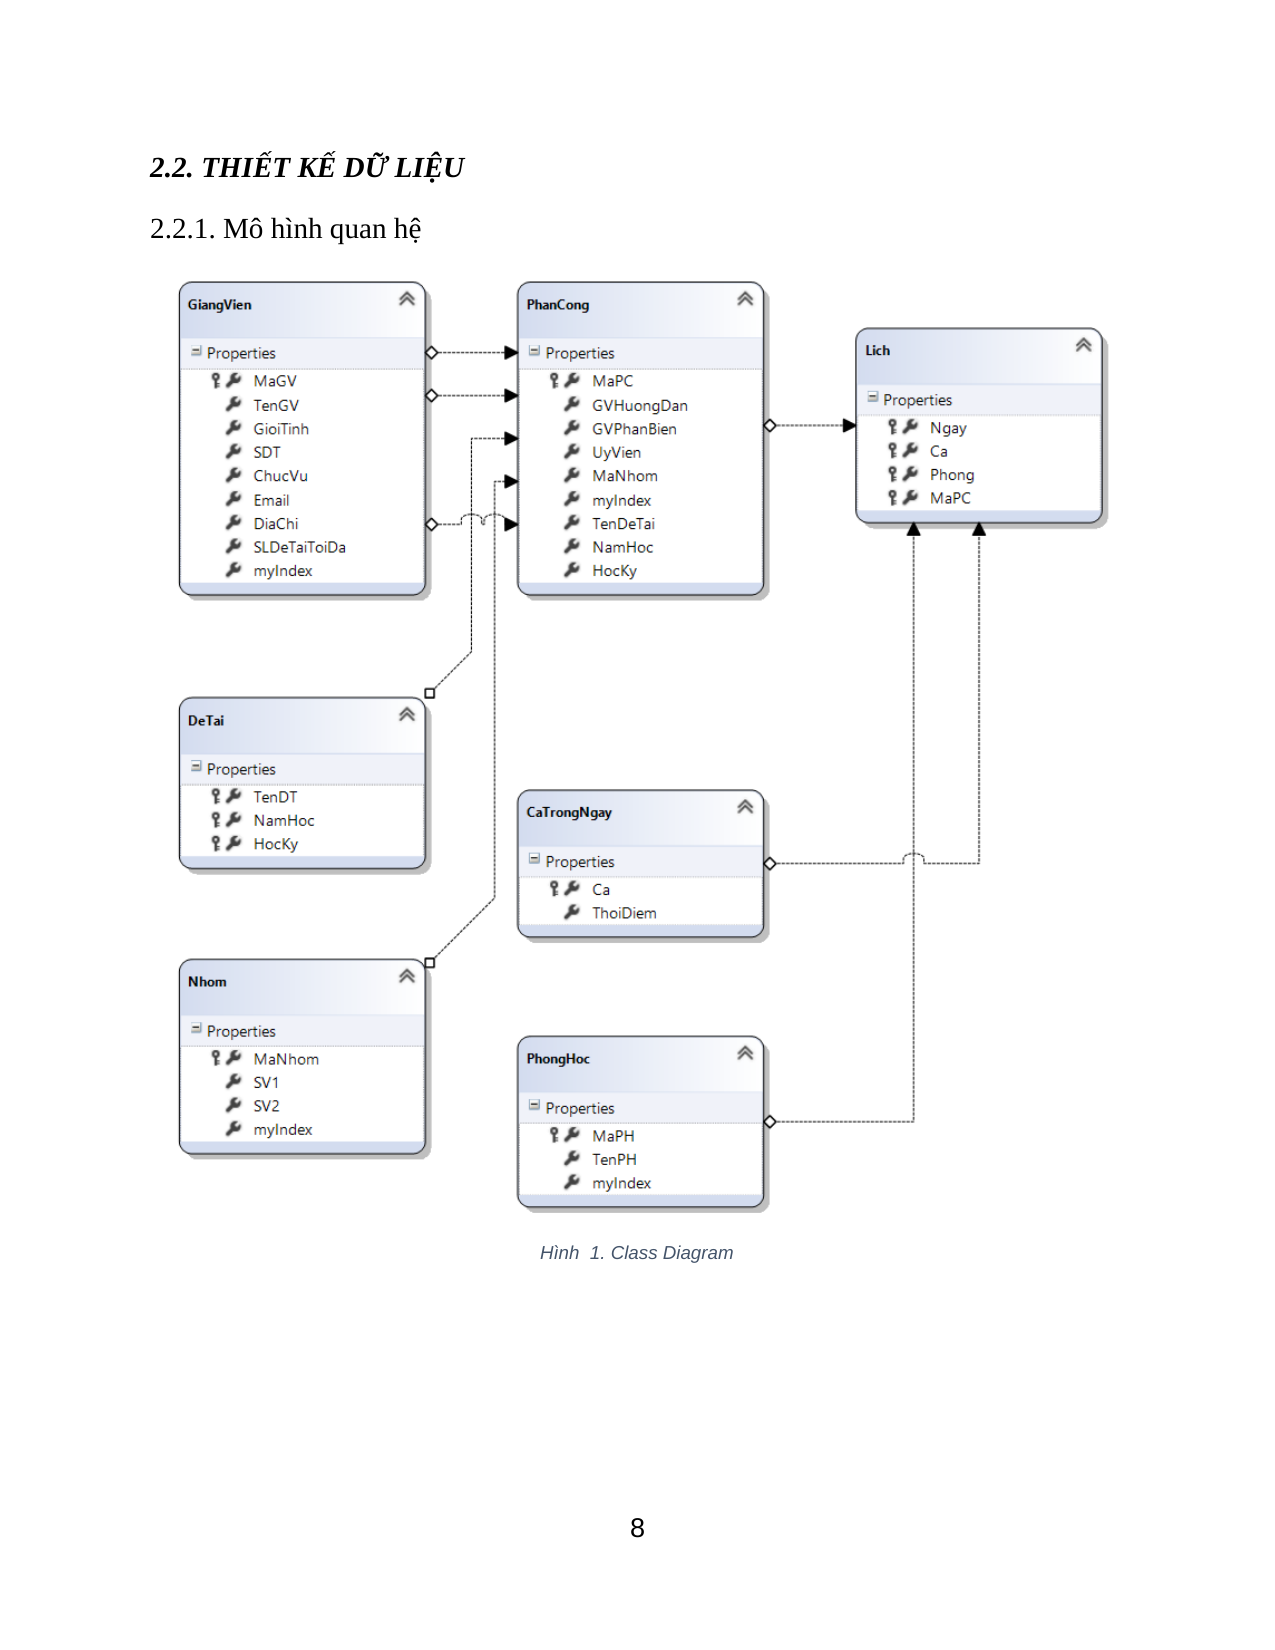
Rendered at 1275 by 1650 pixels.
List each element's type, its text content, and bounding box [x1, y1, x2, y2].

picture [150, 247, 1124, 1223]
text Hình 1. Class Diagram [150, 1241, 1125, 1263]
subtitle 2.2.1. Mô hình quan hệ [150, 211, 1125, 245]
subtitle 2.2. THIẾT KẾ DỮ LIỆU [150, 150, 1125, 183]
